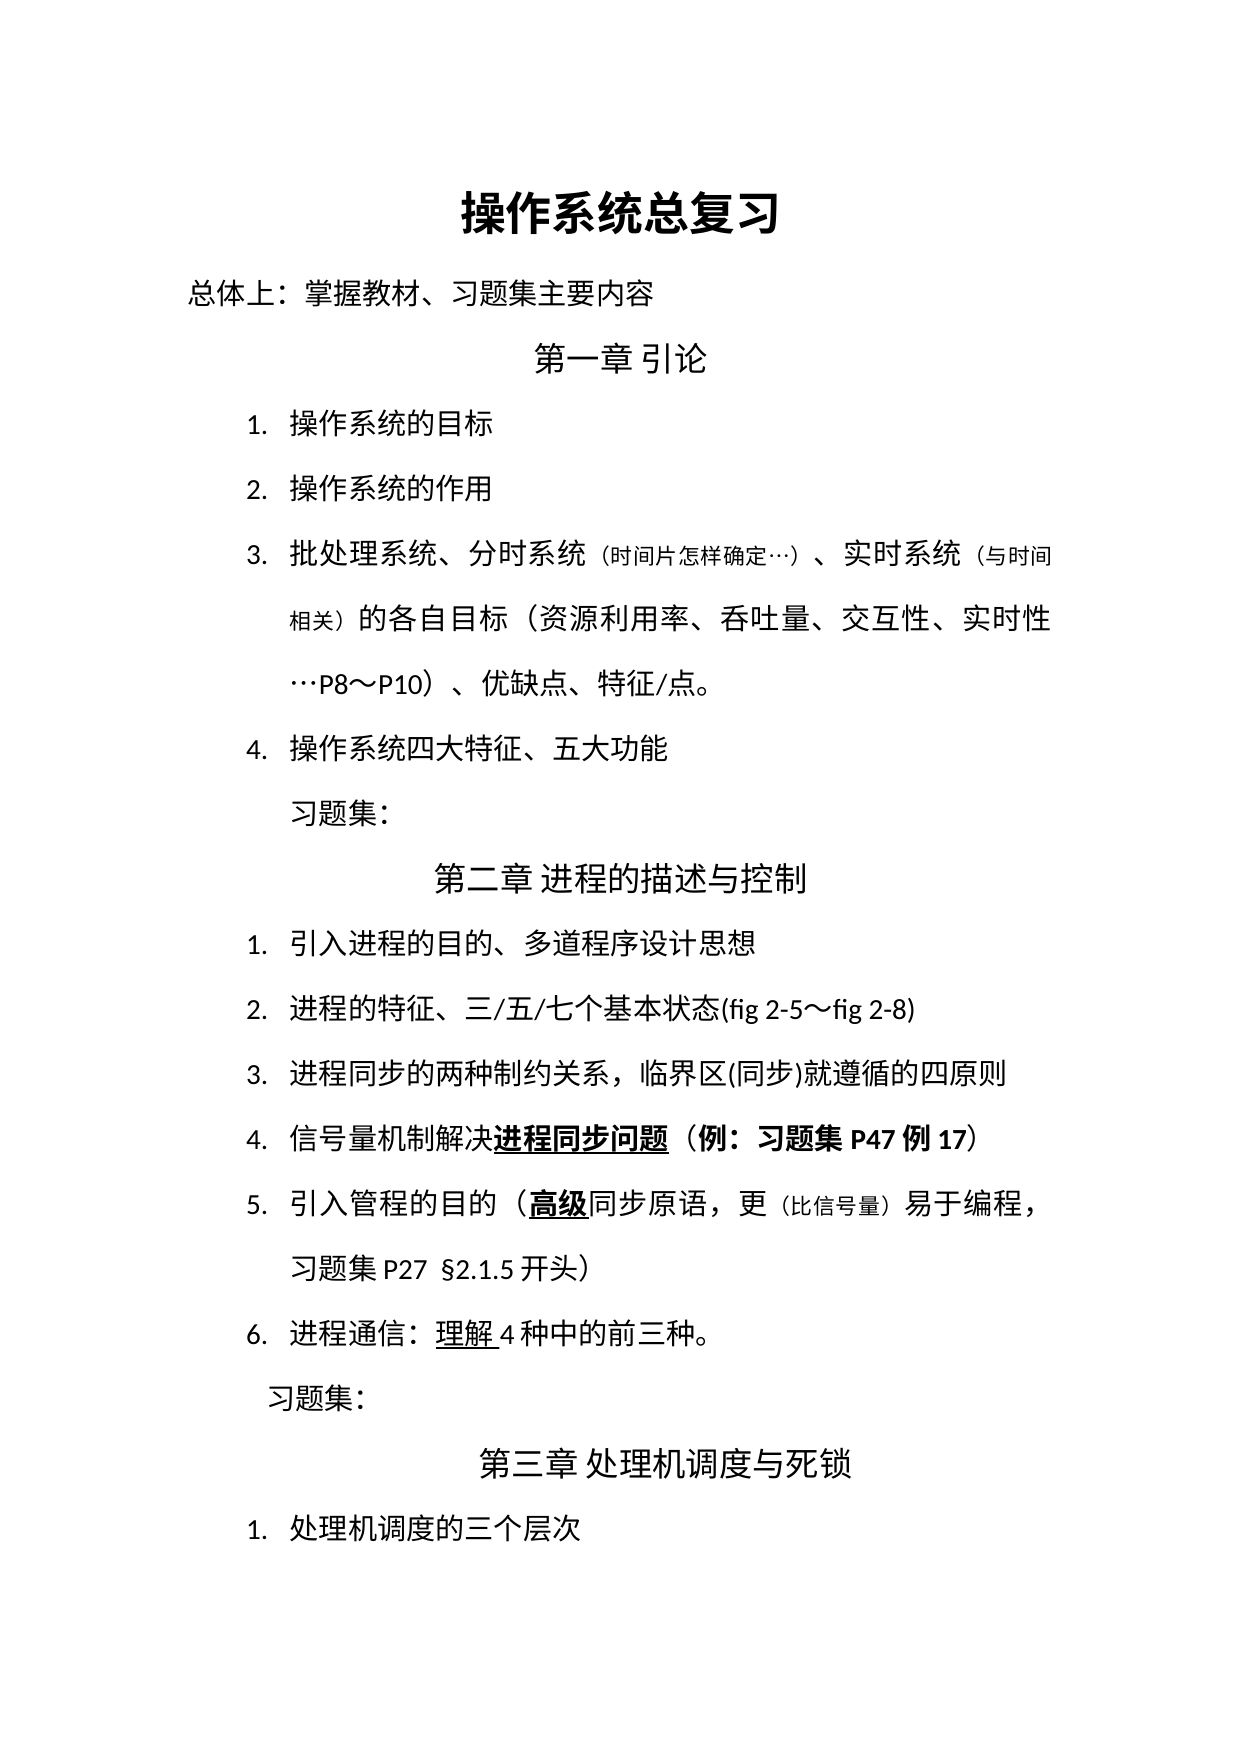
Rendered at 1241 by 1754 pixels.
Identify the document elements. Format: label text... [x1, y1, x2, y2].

list 第三章 处理机调度与死锁 [187, 1429, 1053, 1494]
list 习题集： [289, 779, 1053, 844]
list 处理机调度的三个层次 [246, 1494, 1053, 1559]
list 引入进程的目的、多道程序设计思想 [246, 909, 1053, 974]
list 进程同步的两种制约关系，临界区(同步)就遵循的四原则 [246, 1039, 1053, 1104]
list 进程的特征、三/五/七个基本状态(fig 2-5～fig 2-8) [246, 974, 1053, 1039]
text 总体上：掌握教材、习题集主要内容 [187, 259, 1053, 324]
text 操作系统总复习 [187, 162, 1053, 259]
list 进程通信：理解4种中的前三种。 [246, 1299, 1053, 1364]
list 引入管程的目的（高级同步原语，更（比信号量）易于编程，习题集P27 §2.1.5开头） [246, 1169, 1053, 1299]
text 第一章 引论 [187, 324, 1053, 389]
list 操作系统的作用 [246, 454, 1053, 519]
list 操作系统的目标 [246, 389, 1053, 454]
text 第二章 进程的描述与控制 [187, 844, 1053, 909]
list 操作系统四大特征、五大功能 [246, 714, 1053, 779]
list 批处理系统、分时系统（时间片怎样确定…）、实时系统（与时间相关）的各自目标（资源利用率、呑吐量、交互性、实时性…P8～P10）、优缺点、特征/点。 [246, 519, 1053, 714]
list 习题集： [187, 1364, 1053, 1429]
list 信号量机制解决进程同步问题（例：习题集 P47 例17） [246, 1104, 1053, 1169]
